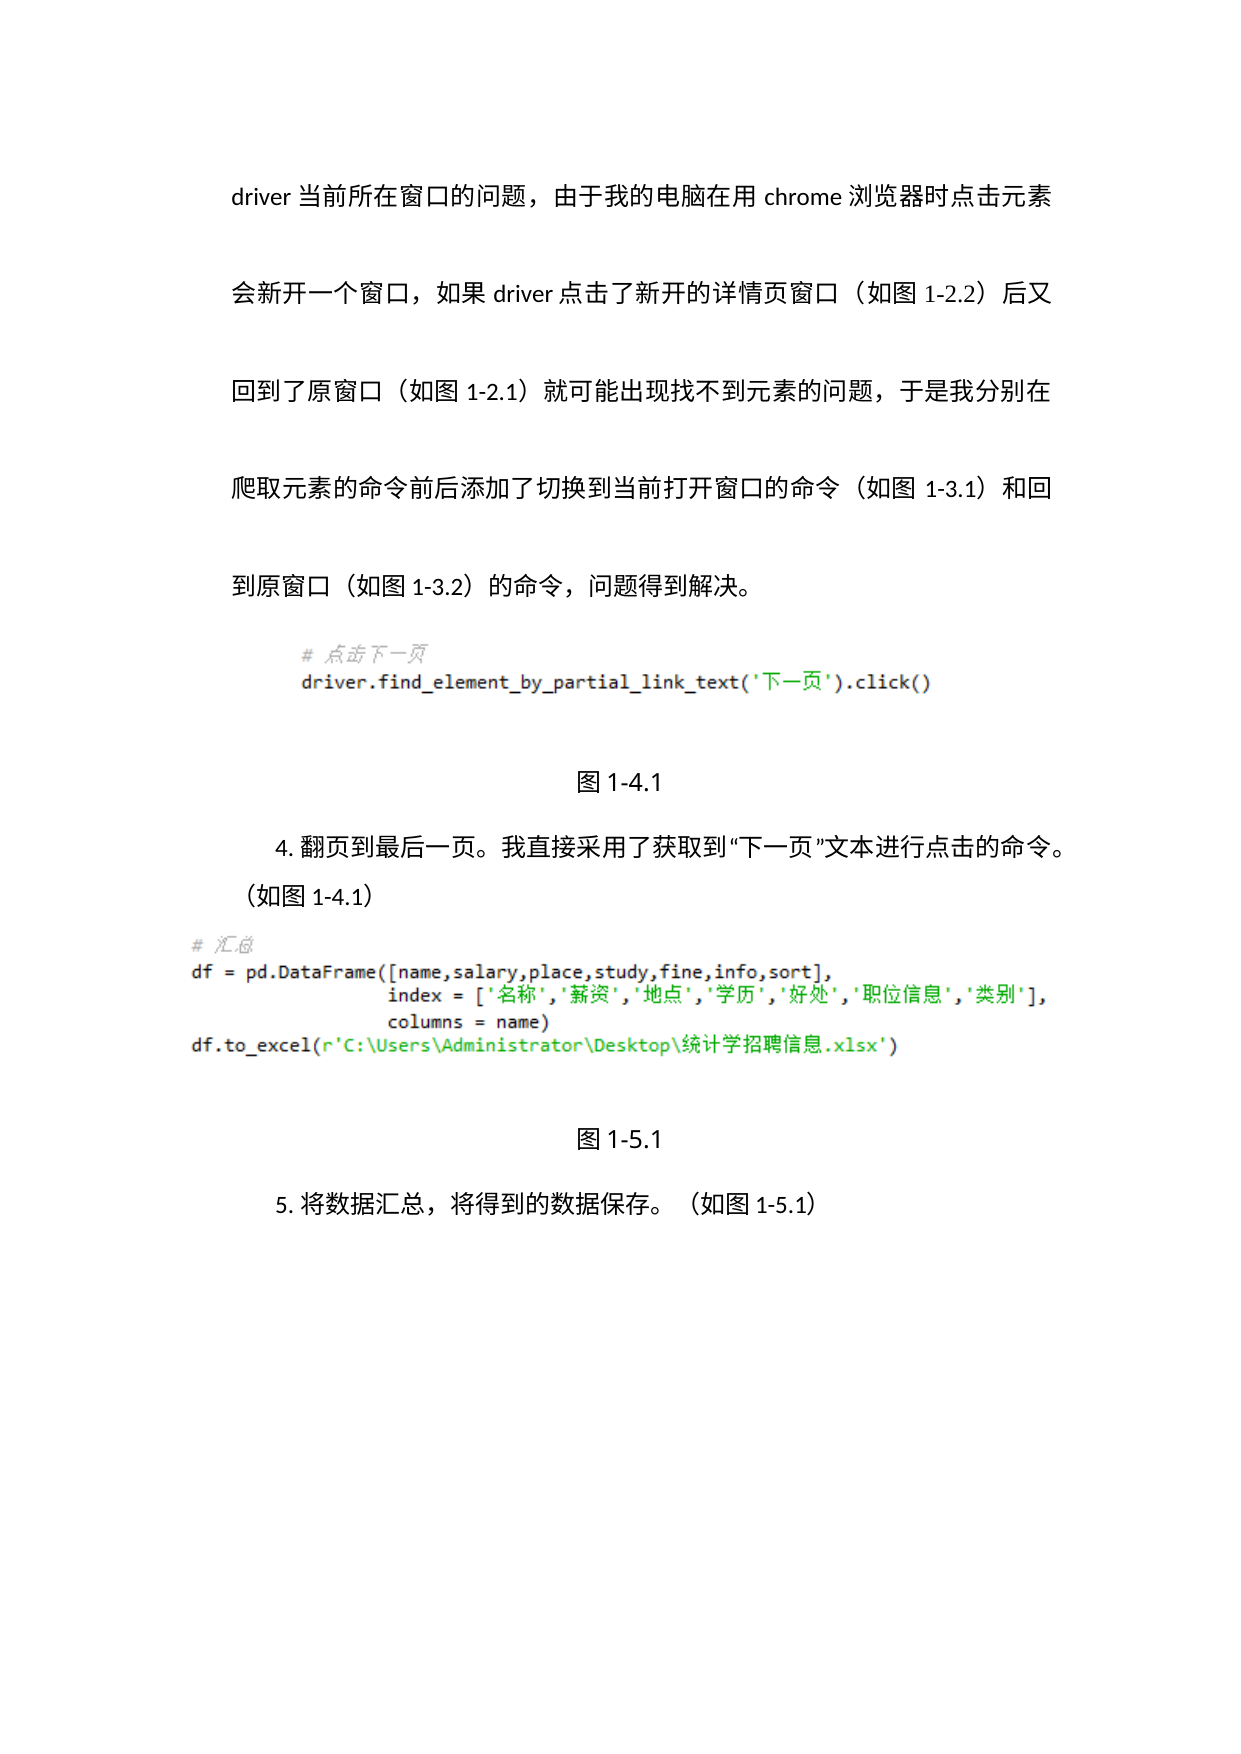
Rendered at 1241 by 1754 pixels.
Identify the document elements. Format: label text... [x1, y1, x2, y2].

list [231, 162, 1053, 617]
list 图1-5.1 [187, 1105, 1053, 1170]
list 将数据汇总，将得到的数据保存。（如图1-5.1） [231, 1188, 1053, 1221]
picture [187, 927, 1047, 1072]
list 翻页到最后一页。我直接采用了获取到“下一页”文本进行点击的命令。（如图1-4.1） [231, 831, 1053, 912]
picture [297, 635, 943, 711]
list 图1-4.1 [187, 748, 1053, 813]
